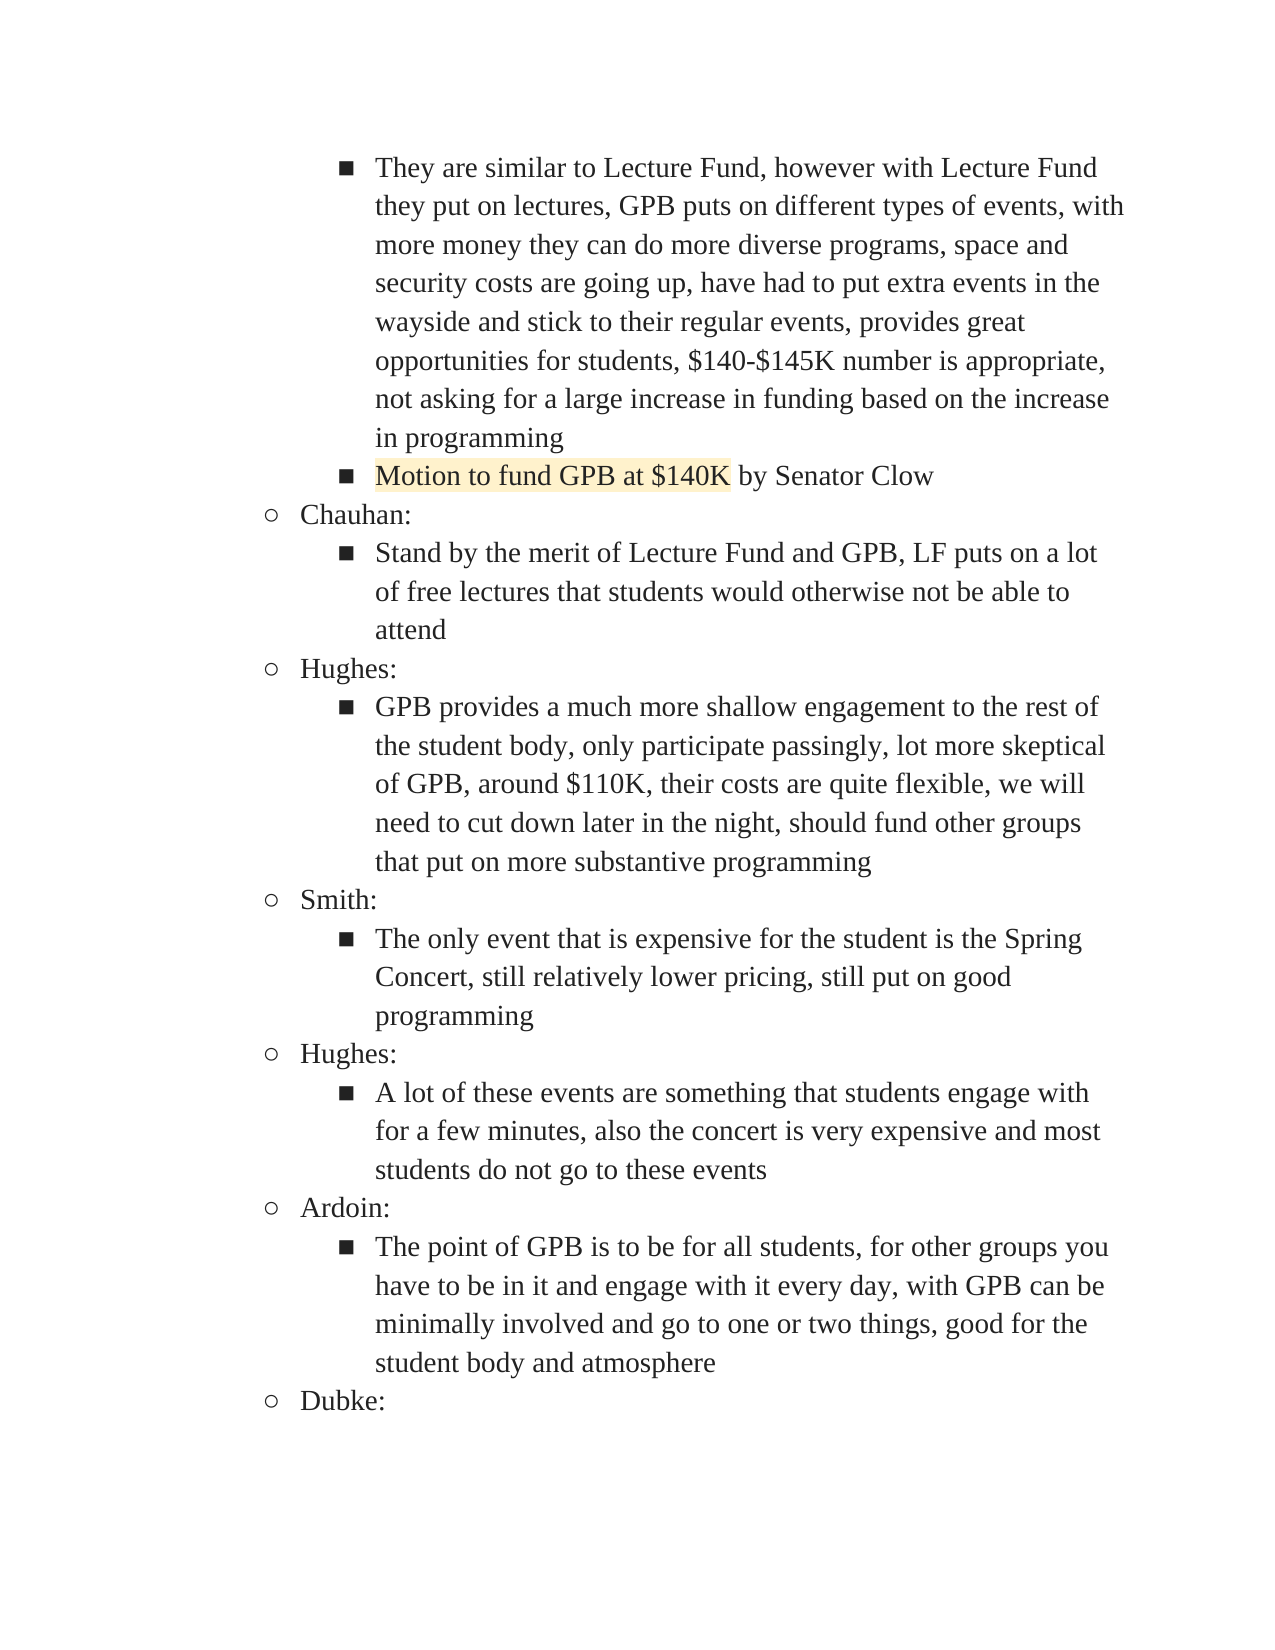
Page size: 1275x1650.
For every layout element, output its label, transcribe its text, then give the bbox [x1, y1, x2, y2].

list Stand by the merit of Lecture Fund and GPB, LF puts on a lot of free lectures that students would otherwise not be able to attend [337, 535, 1125, 646]
list GPB provides a much more shallow engagement to the rest of the student body, only participate passingly, lot more skeptical of GPB, around $110K, their costs are quite flexible, we will need to cut down later in the night, should fund other groups that put on more substantive programming [337, 689, 1125, 877]
list A lot of these events are something that students engage with for a few minutes, also the concert is very expensive and most students do not go to these events [337, 1075, 1125, 1186]
list Motion to fund GPB at $140K by Senator Clow [731, 458, 1125, 492]
list They are similar to Lecture Fund, however with Lecture Fund they put on lectures, GPB puts on different types of events, with more money they can do more diverse programs, space and security costs are going up, have had to put extra events in the wayside and stick to their regular events, provides great opportunities for students, $140-$145K number is appropriate, not asking for a large increase in funding based on the increase in programming [337, 150, 1125, 453]
list The only event that is expensive for the student is the Spring Concert, still relatively lower pricing, still put on good programming [337, 921, 1125, 1031]
list The point of GPB is to be for all students, for other groups you have to be in it and engage with it every day, with GPB can be minimally involved and go to one or two things, good for the student body and atmosphere [337, 1229, 1125, 1378]
list Hughes: [262, 651, 1125, 684]
list Ardoin: [262, 1191, 1125, 1224]
list Dubke: [262, 1383, 1125, 1417]
list Smith: [262, 882, 1125, 916]
list Chauhan: [262, 497, 1125, 530]
list Hughes: [262, 1036, 1125, 1070]
